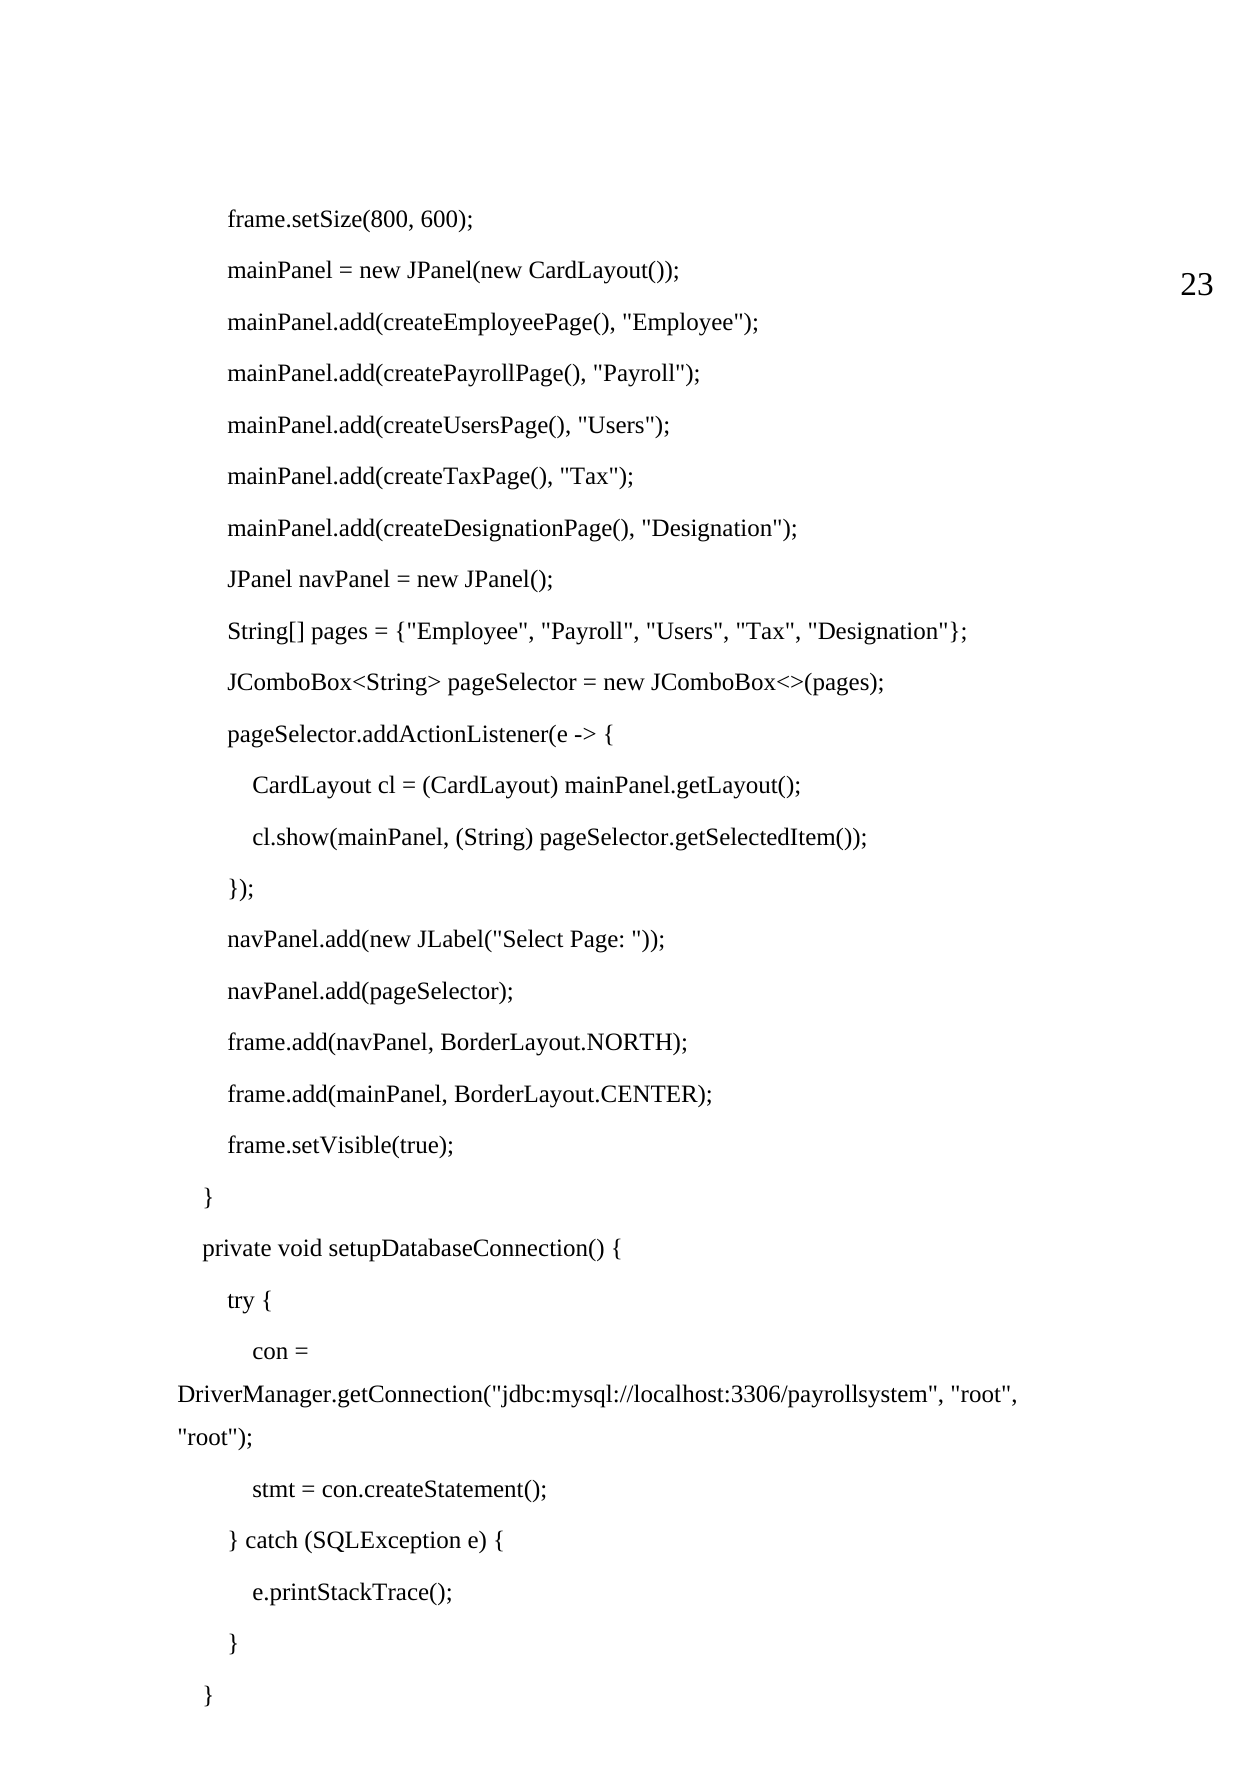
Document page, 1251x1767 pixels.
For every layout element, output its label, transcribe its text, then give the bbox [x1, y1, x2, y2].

text mainPanel.add(createUsersPage(), "Users"); [177, 410, 1073, 439]
text String[] pages = {"Employee", "Payroll", "Users", "Tax", "Designation"}; [177, 616, 1073, 644]
text frame.add(navPanel, BorderLayout.NORTH); [177, 1027, 1073, 1056]
text stmt = con.createStatement(); [177, 1474, 1073, 1503]
text frame.setSize(800, 600); [177, 204, 1073, 233]
text navPanel.add(pageSelector); [177, 976, 1073, 1005]
text e.printStackTrace(); [177, 1577, 1073, 1606]
text } [177, 1628, 1073, 1657]
text }); [177, 873, 1073, 902]
text JPanel navPanel = new JPanel(); [177, 564, 1073, 593]
text mainPanel.add(createPayrollPage(), "Payroll"); [177, 358, 1073, 387]
text JComboBox<String> pageSelector = new JComboBox<>(pages); [177, 667, 1073, 696]
text } catch (SQLException e) { [177, 1525, 1073, 1554]
text cl.show(mainPanel, (String) pageSelector.getSelectedItem()); [177, 822, 1073, 850]
text navPanel.add(new JLabel("Select Page: ")); [177, 924, 1073, 953]
text frame.setVisible(true); [177, 1130, 1073, 1159]
text } [177, 1680, 1073, 1708]
text } [177, 1182, 1073, 1211]
text con = DriverManager.getConnection("jdbc:mysql://localhost:3306/payrollsystem", "root", "root"); [177, 1336, 1073, 1451]
text mainPanel.add(createDesignationPage(), "Designation"); [177, 513, 1073, 542]
text frame.add(mainPanel, BorderLayout.CENTER); [177, 1079, 1073, 1108]
text mainPanel = new JPanel(new CardLayout()); [177, 256, 1073, 284]
text CardLayout cl = (CardLayout) mainPanel.getLayout(); [177, 770, 1073, 799]
text pageSelector.addActionListener(e -> { [177, 719, 1073, 747]
text try { [177, 1285, 1073, 1313]
text mainPanel.add(createTaxPage(), "Tax"); [177, 461, 1073, 490]
text private void setupDatabaseConnection() { [177, 1233, 1073, 1262]
text mainPanel.add(createEmployeePage(), "Employee"); [177, 307, 1073, 336]
